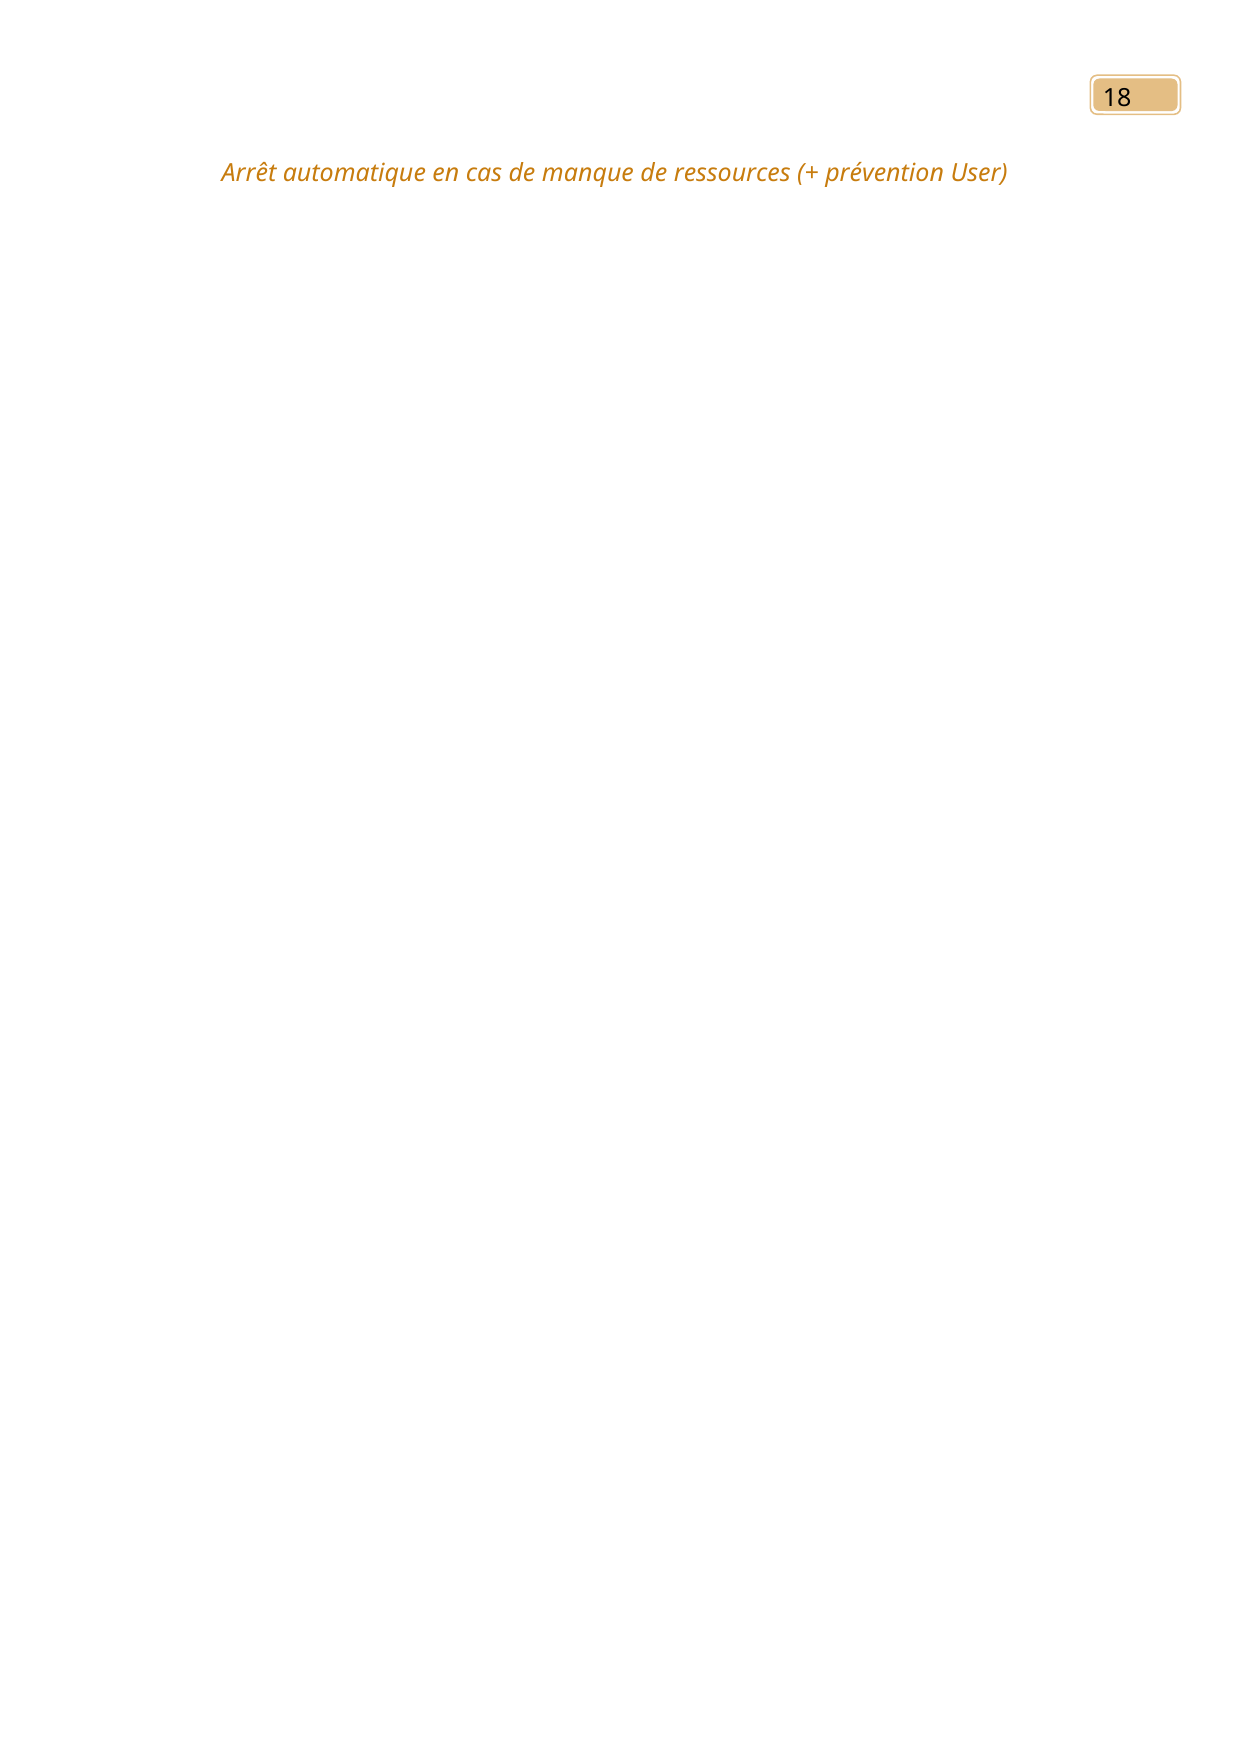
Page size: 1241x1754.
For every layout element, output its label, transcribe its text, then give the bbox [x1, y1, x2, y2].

subtitle Arrêt automatique en cas de manque de ressources (+ prévention User) [148, 154, 1093, 188]
